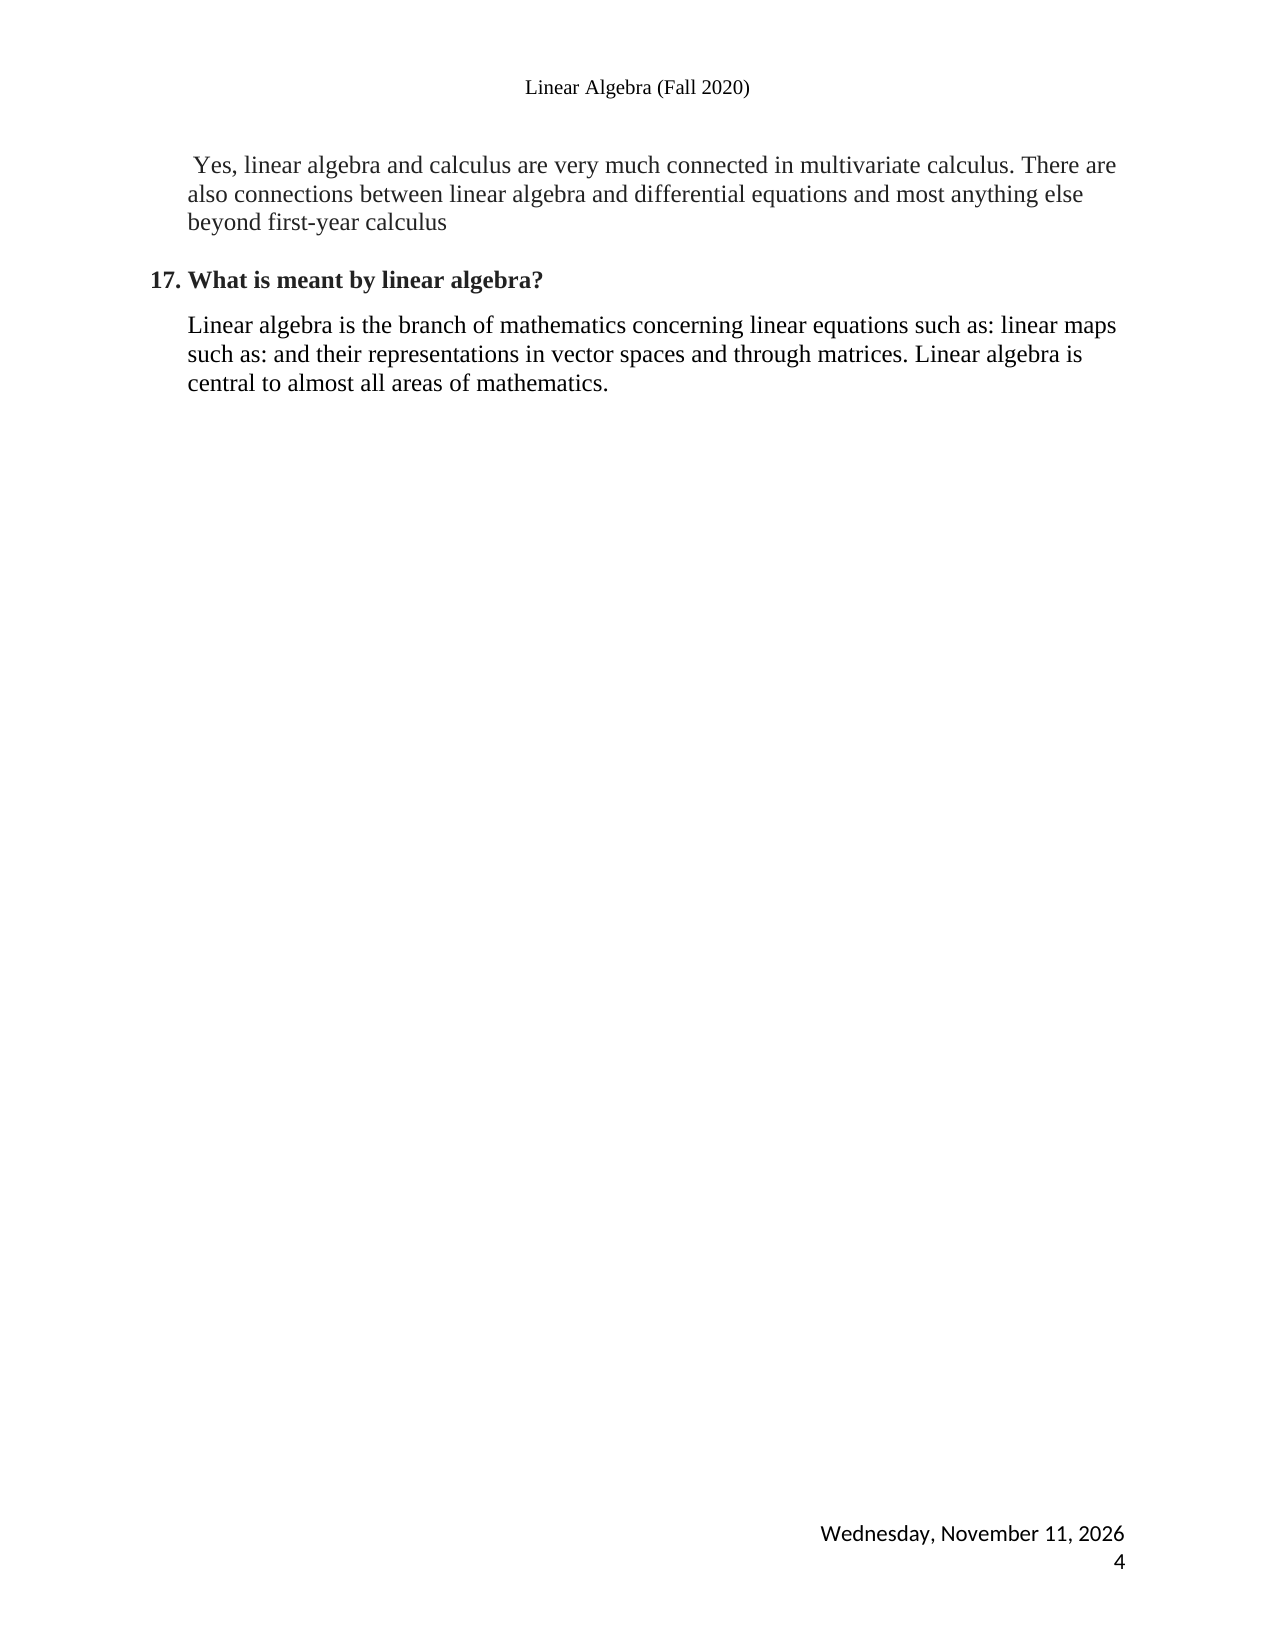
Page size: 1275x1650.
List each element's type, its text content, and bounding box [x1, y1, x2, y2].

list What is meant by linear algebra? [150, 265, 1125, 294]
text Yes, linear algebra and calculus are very much connected in multivariate calculus. There are also connections between linear algebra and differential equations and most anything else beyond first-year calculus [187, 150, 1125, 236]
text Linear algebra is the branch of mathematics concerning linear equations such as: linear maps such as: and their representations in vector spaces and through matrices. Linear algebra is central to almost all areas of mathematics. [187, 310, 1125, 397]
